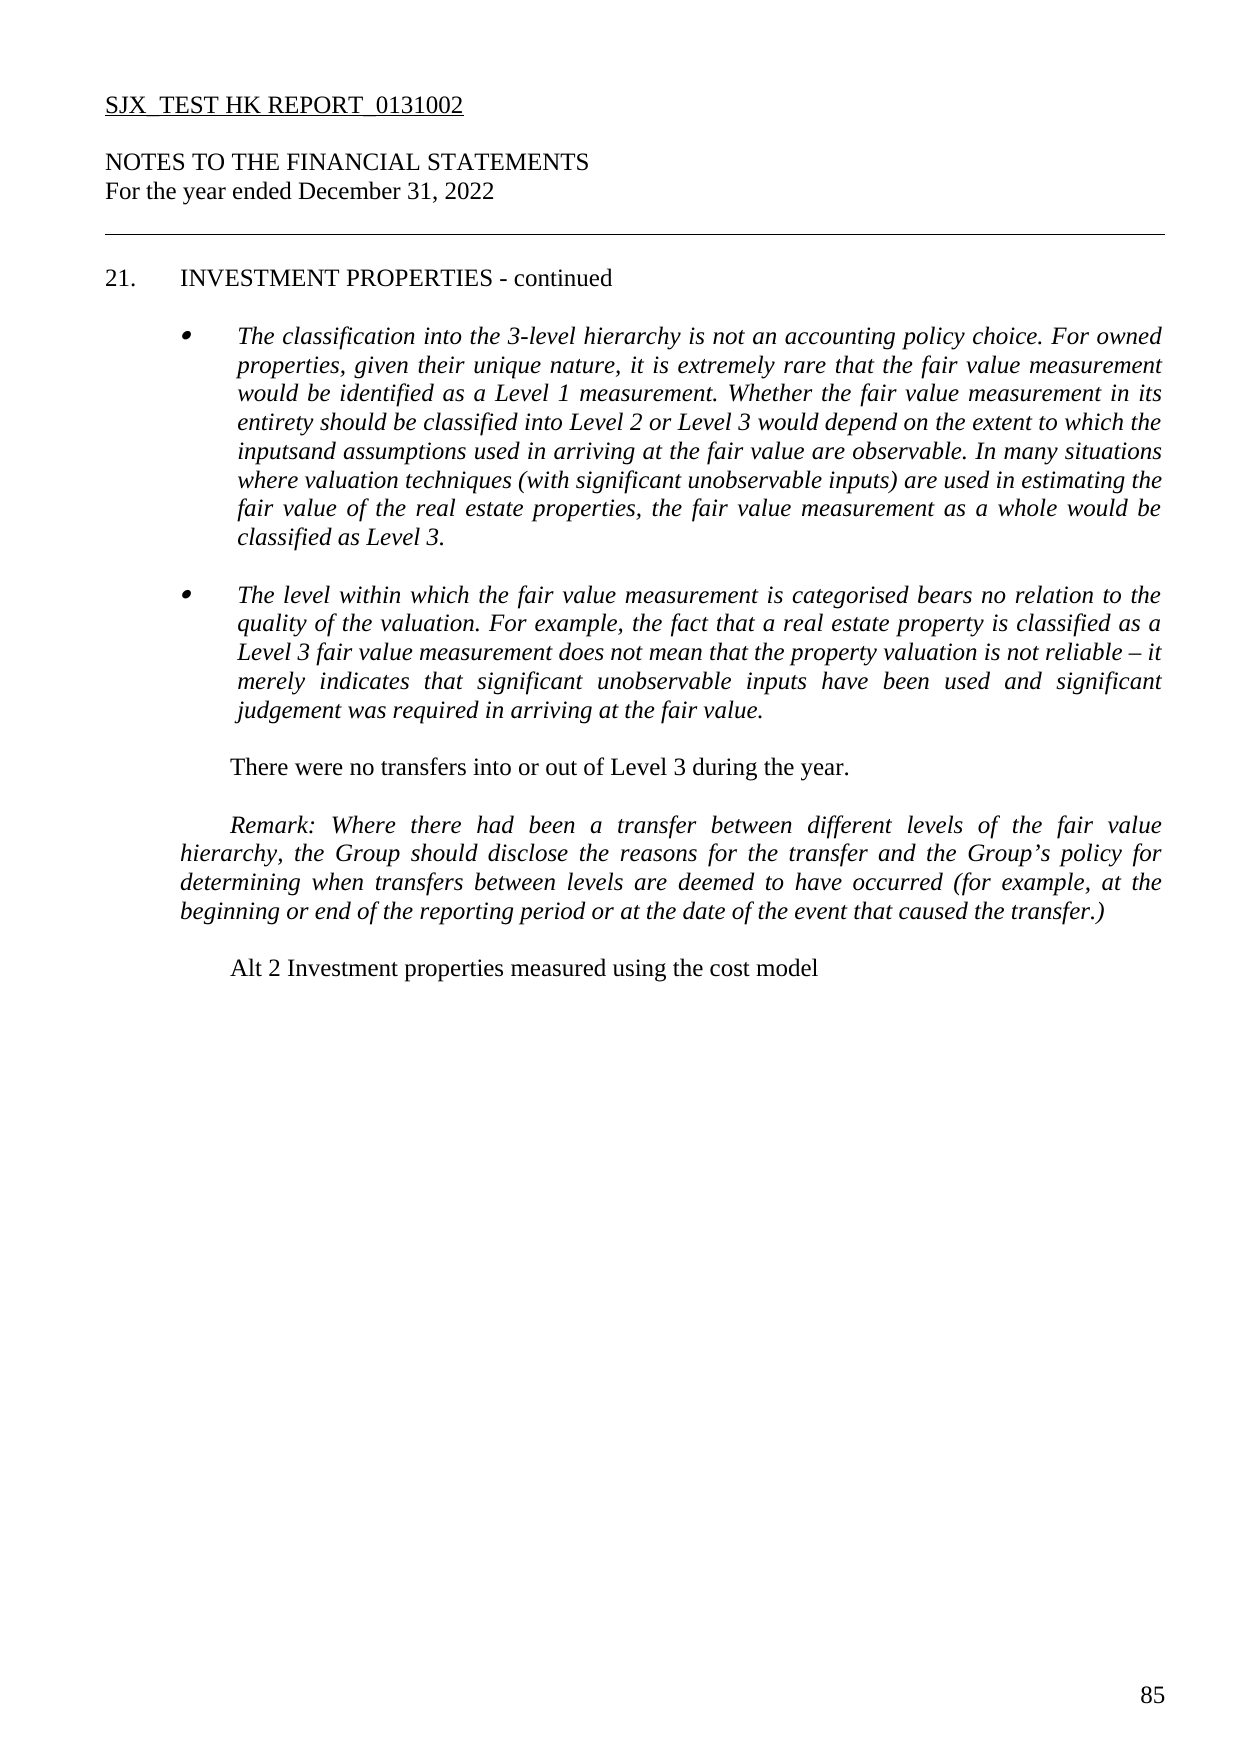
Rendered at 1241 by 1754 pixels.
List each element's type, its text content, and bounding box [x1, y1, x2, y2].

list Alt 2 Investment properties measured using the cost model [180, 953, 1165, 982]
list There were no transfers into or out of Level 3 during the year. [180, 752, 1165, 781]
list The classification into the 3-level hierarchy is not an accounting policy choice. For owned properties, given their unique nature, it is extremely rare that the fair value measurement would be identified as a Level 1 measurement. Whether the fair value measurement in its entirety should be classified into Level 2 or Level 3 would depend on the extent to which the inputsand assumptions used in arriving at the fair value are observable. In many situations where valuation techniques (with significant unobservable inputs) are used in estimating the fair value of the real estate properties, the fair value measurement as a whole would be classified as Level 3. [180, 321, 1165, 551]
list The level within which the fair value measurement is categorised bears no relation to the quality of the valuation. For example, the fact that a real estate property is classified as a Level 3 fair value measurement does not mean that the property valuation is not reliable – it merely indicates that significant unobservable inputs have been used and significant judgement was required in arriving at the fair value. [180, 580, 1165, 723]
list Remark: Where there had been a transfer between different levels of the fair value hierarchy, the Group should disclose the reasons for the transfer and the Group’s policy for determining when transfers between levels are deemed to have occurred (for example, at the beginning or end of the reporting period or at the date of the event that caused the transfer.) [180, 810, 1165, 925]
text 21. INVESTMENT PROPERTIES - continued [105, 263, 1165, 292]
